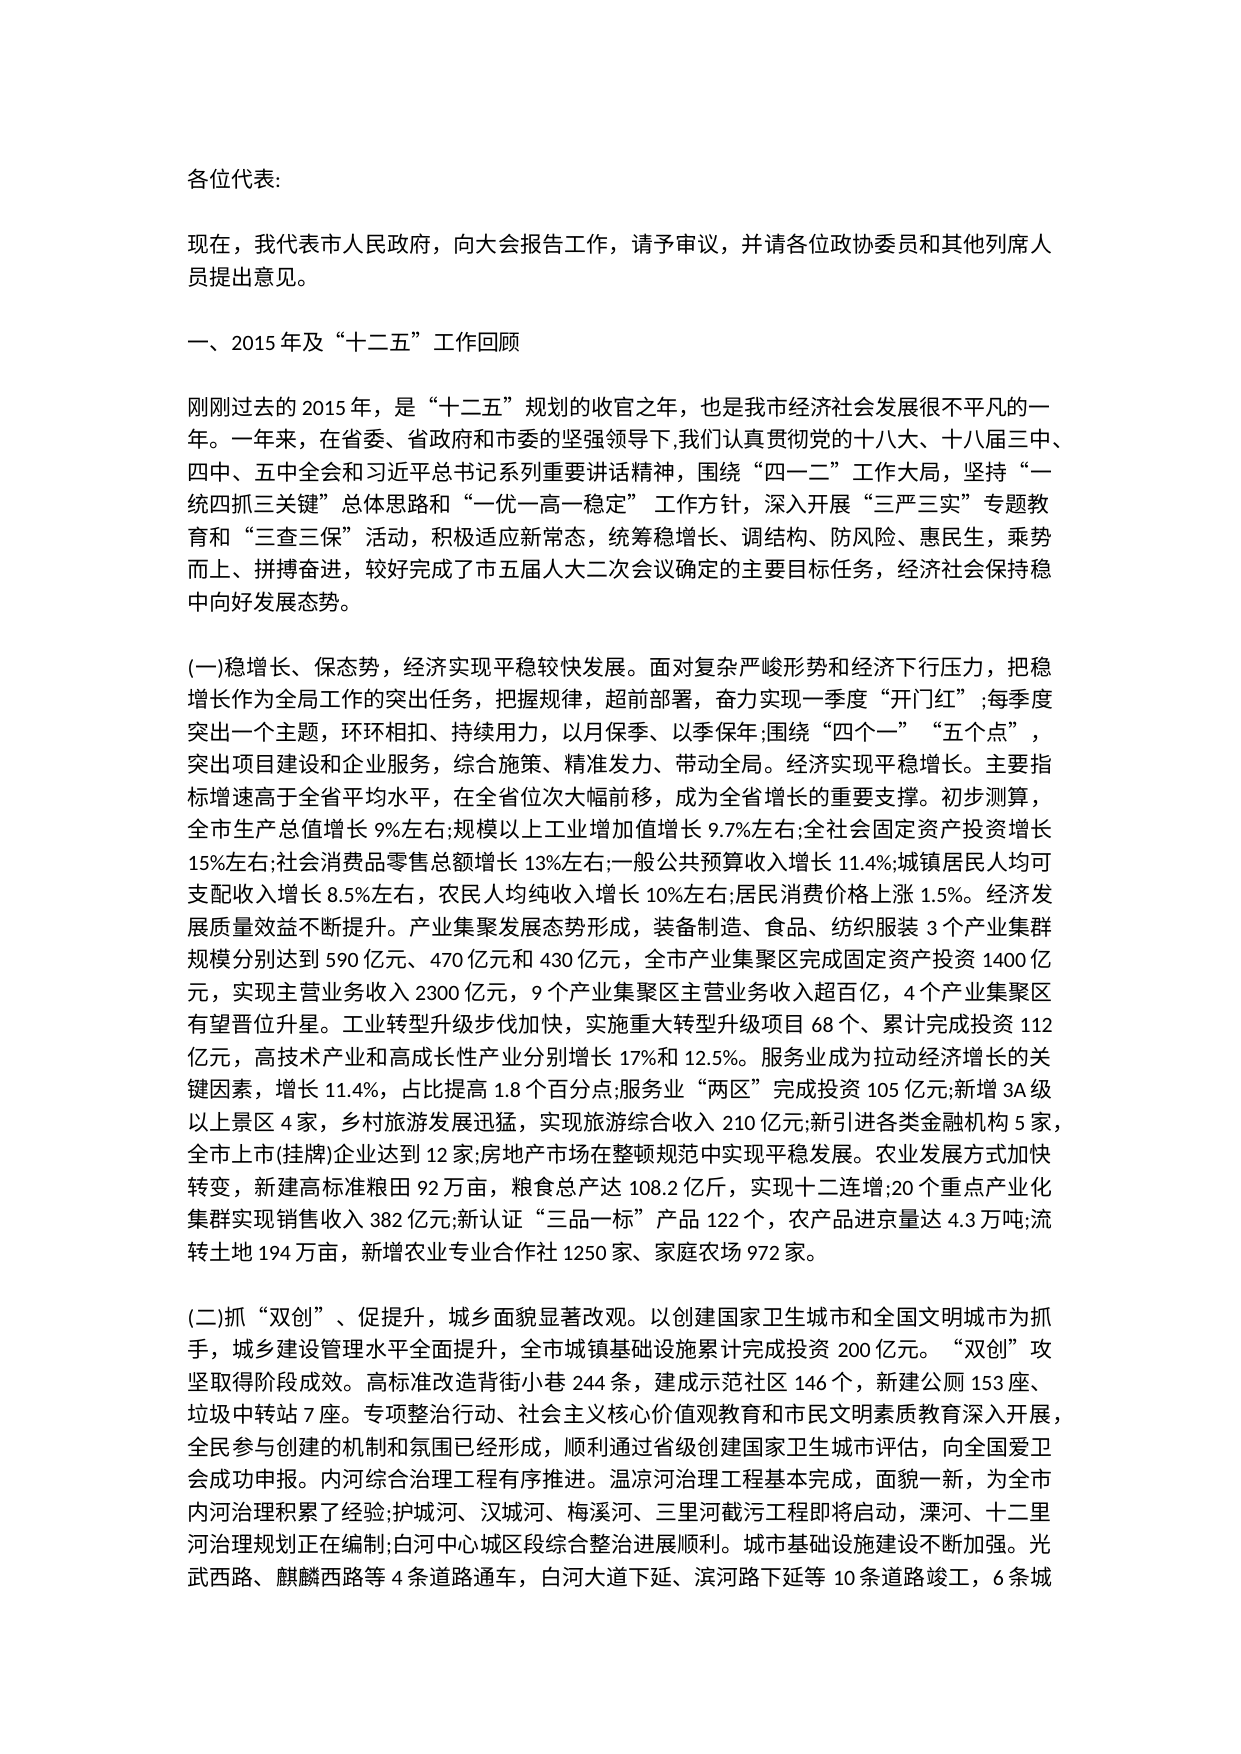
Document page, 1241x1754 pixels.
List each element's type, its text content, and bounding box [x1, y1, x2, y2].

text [187, 1299, 1053, 1592]
text 现在，我代表市人民政府，向大会报告工作，请予审议，并请各位政协委员和其他列席人员提出意见。 [187, 227, 1053, 292]
text 各位代表: [187, 162, 1053, 194]
text (一)稳增长、保态势，经济实现平稳较快发展。面对复杂严峻形势和经济下行压力，把稳增长作为全局工作的突出任务，把握规律，超前部署，奋力实现一季度“开门红”;每季度突出一个主题，环环相扣、持续用力，以月保季、以季保年;围绕“四个一”“五个点”，突出项目建设和企业服务，综合施策、精准发力、带动全局。经济实现平稳增长。主要指标增速高于全省平均水平，在全省位次大幅前移，成为全省增长的重要支撑。初步测算，全市生产总值增长9%左右;规模以上工业增加值增长9.7%左右;全社会固定资产投资增长15%左右;社会消费品零售总额增长13%左右;一般公共预算收入增长11.4%;城镇居民人均可支配收入增长8.5%左右，农民人均纯收入增长10%左右;居民消费价格上涨1.5%。经济发展质量效益不断提升。产业集聚发展态势形成，装备制造、食品、纺织服装3个产业集群规模分别达到590亿元、470亿元和 430亿元，全市产业集聚区完成固定资产投资1400亿元，实现主营业务收入2300亿元，9个产业集聚区主营业务收入超百亿，4个产业集聚区有望晋位升星。工业转型升级步伐加快，实施重大转型升级项目68个、累计完成投资112亿元，高技术产业和高成长性产业分别增长17%和12.5%。服务业成为拉动经济增长的关键因素，增长11.4%，占比提高1.8个百分点;服务业“两区”完成投资105亿元;新增3A级以上景区4家，乡村旅游发展迅猛，实现旅游综合收入210亿元;新引进各类金融机构5家，全市上市(挂牌)企业达到12家;房地产市场在整顿规范中实现平稳发展。农业发展方式加快转变，新建高标准粮田92万亩，粮食总产达108.2亿斤，实现十二连增;20个重点产业化集群实现销售收入382亿元;新认证“三品一标”产品122个，农产品进京量达4.3万吨;流转土地194万亩，新增农业专业合作社1250家、家庭农场972家。 [187, 649, 1053, 1267]
text 刚刚过去的2015年，是“十二五”规划的收官之年，也是我市经济社会发展很不平凡的一年。一年来，在省委、省政府和市委的坚强领导下,我们认真贯彻党的十八大、十八届三中、四中、五中全会和习近平总书记系列重要讲话精神，围绕“四一二”工作大局，坚持“一统四抓三关键”总体思路和“一优一高一稳定” 工作方针，深入开展“三严三实”专题教育和“三查三保”活动，积极适应新常态，统筹稳增长、调结构、防风险、惠民生，乘势而上、拼搏奋进，较好完成了市五届人大二次会议确定的主要目标任务，经济社会保持稳中向好发展态势。 [187, 389, 1053, 617]
text 一、2015年及“十二五”工作回顾 [187, 324, 1053, 357]
